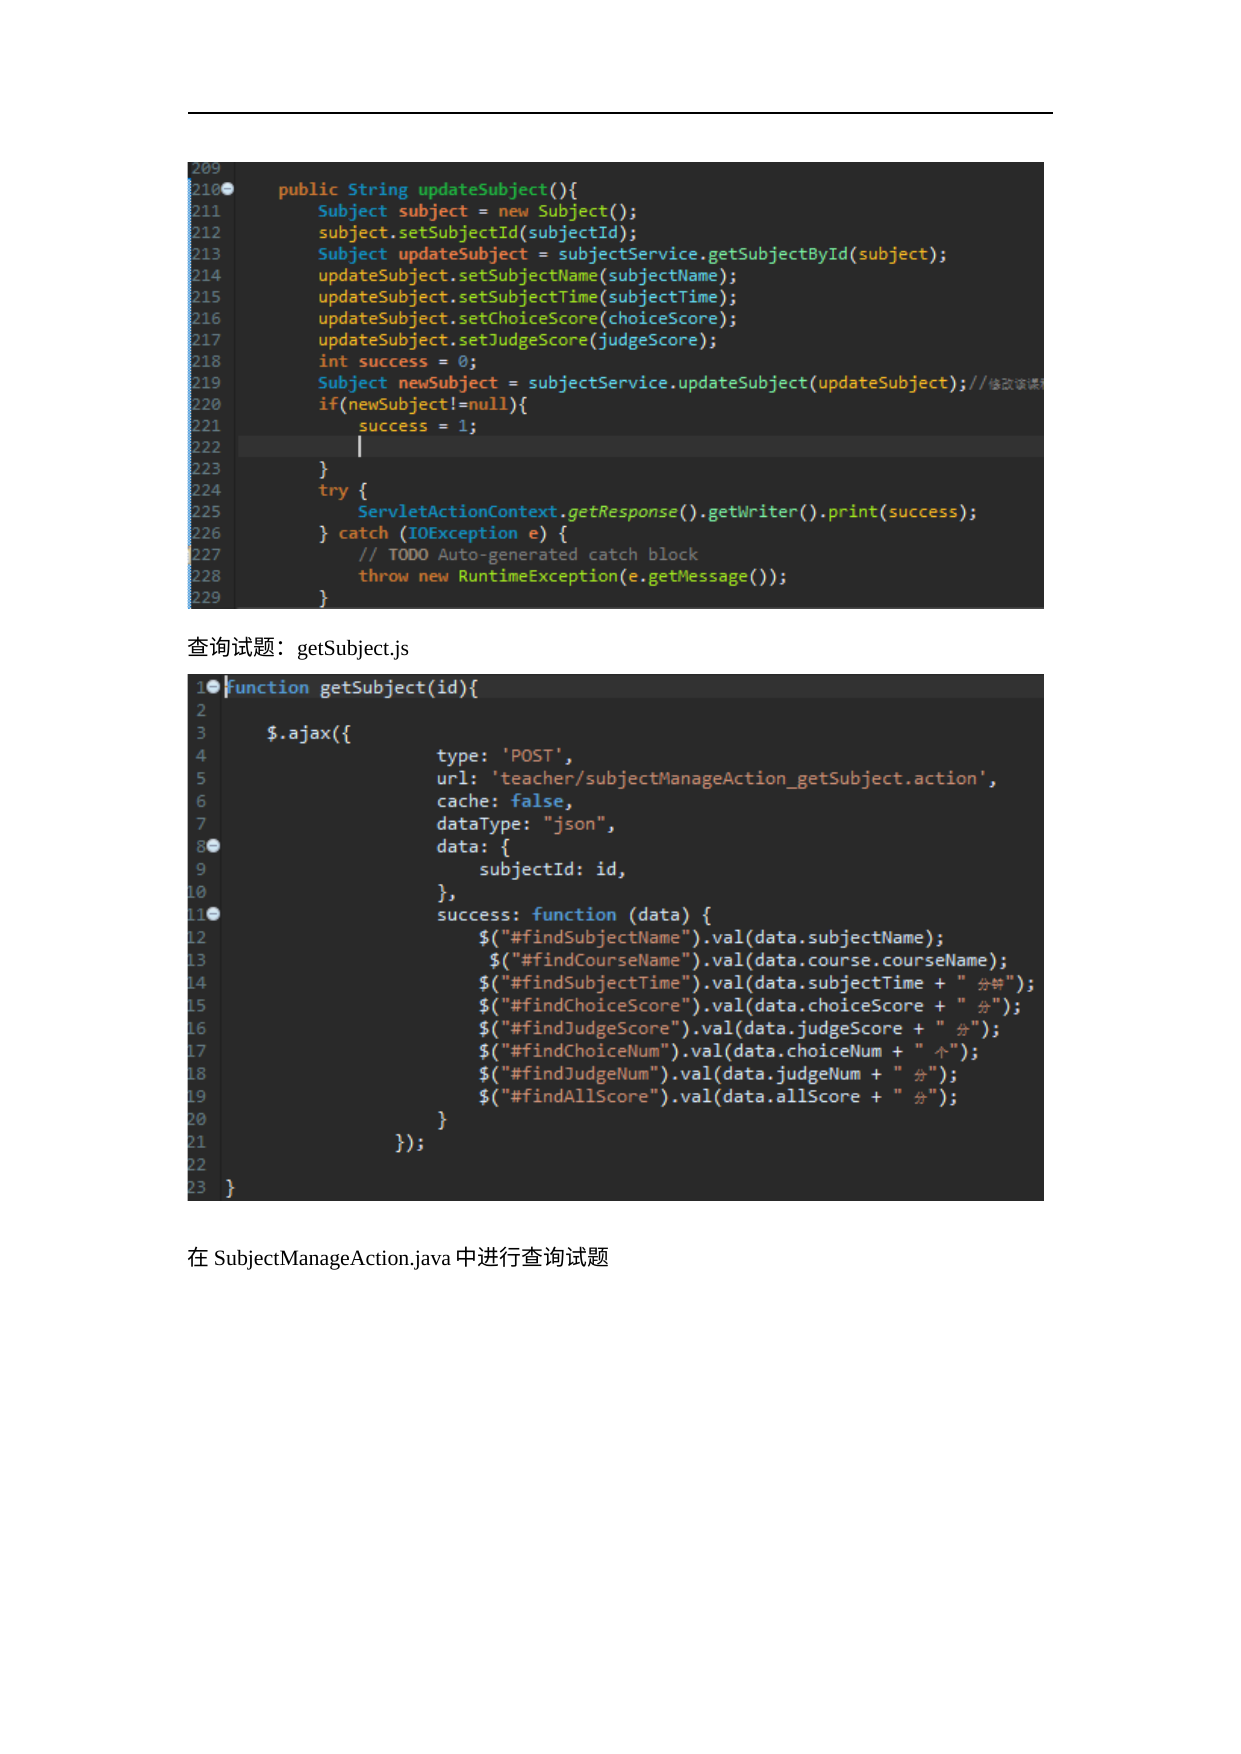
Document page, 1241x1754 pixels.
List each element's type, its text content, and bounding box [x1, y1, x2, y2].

text 在SubjectManageAction.java中进行查询试题 [187, 1239, 1053, 1272]
picture [187, 674, 1044, 1201]
picture [187, 162, 1044, 609]
text 查询试题：getSubject.js [187, 629, 1053, 662]
